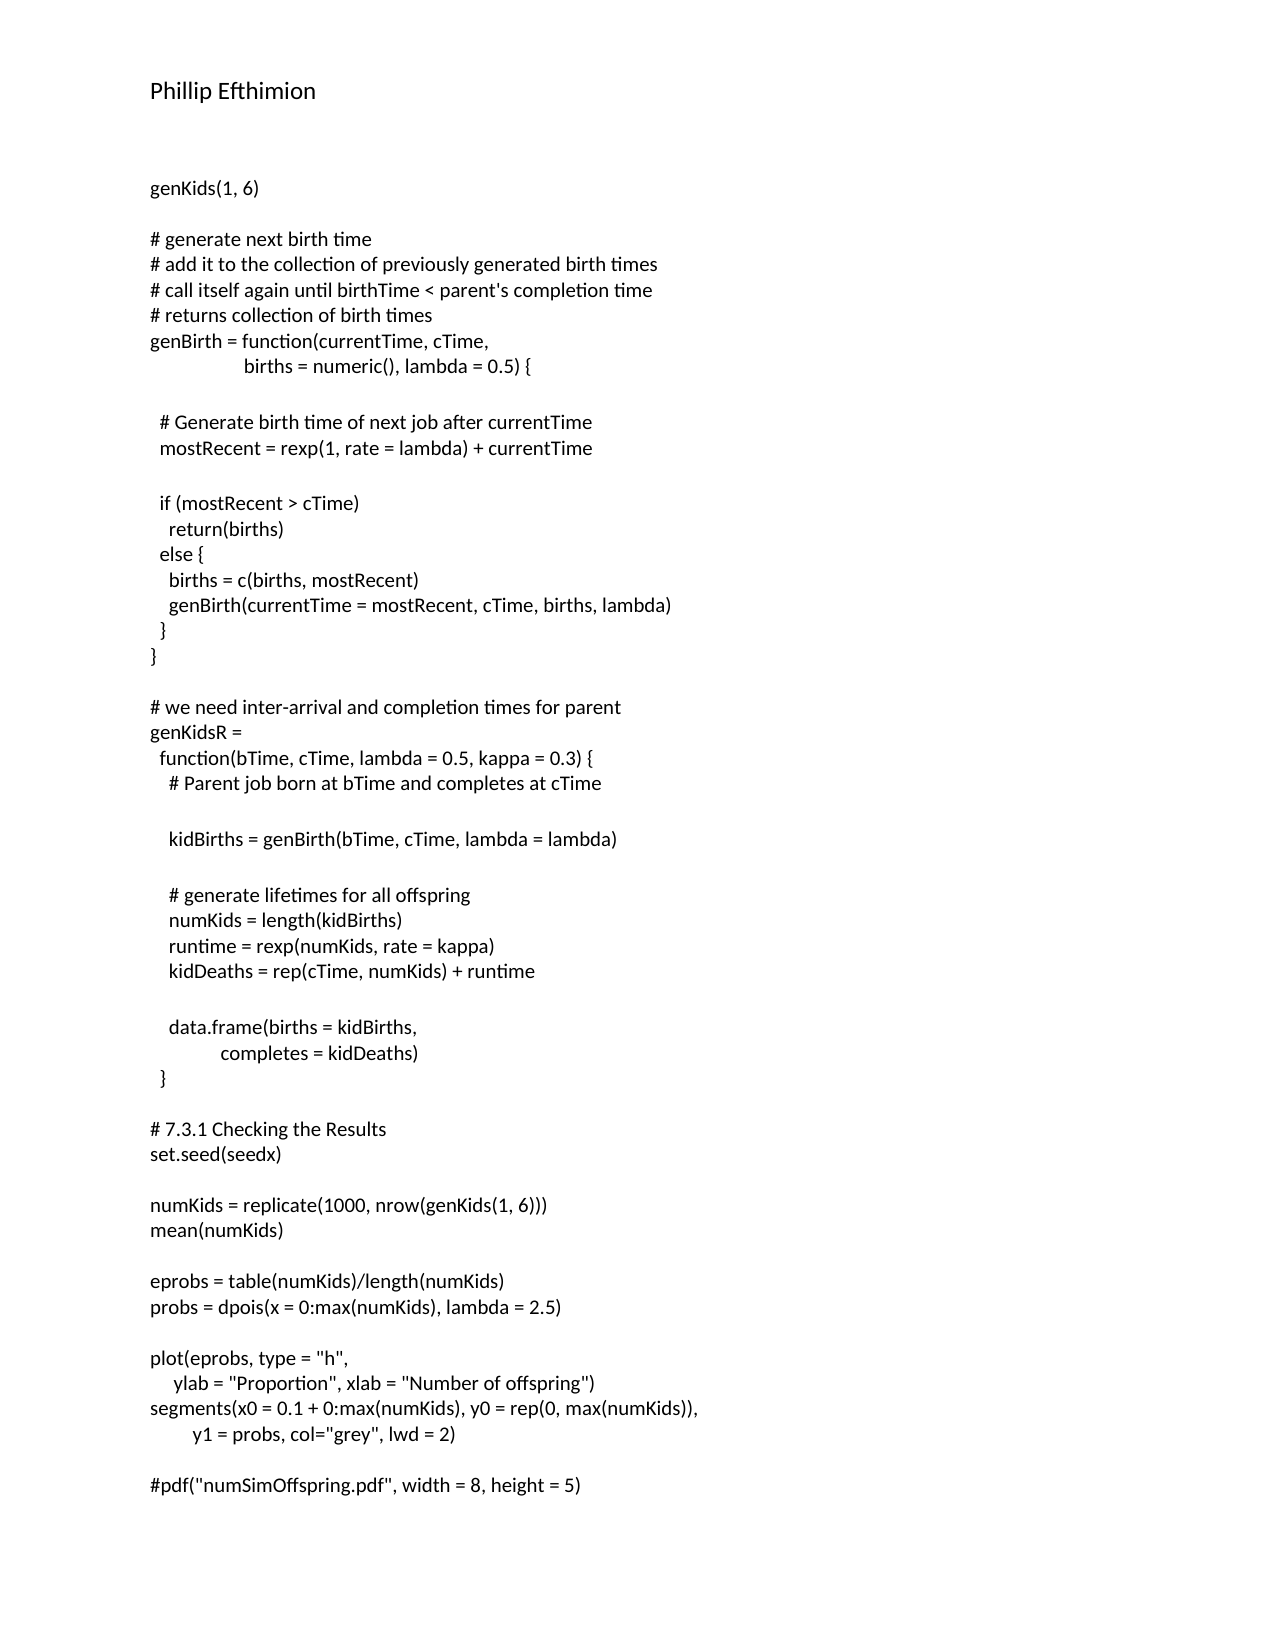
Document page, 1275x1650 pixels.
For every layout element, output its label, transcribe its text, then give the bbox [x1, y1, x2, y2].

text set.seed(seedx) [150, 1141, 1125, 1167]
text genBirth(currentTime = mostRecent, cTime, births, lambda) [150, 592, 1125, 618]
text kidBirths = genBirth(bTime, cTime, lambda = lambda) [150, 826, 1125, 852]
text mean(numKids) [150, 1218, 1125, 1243]
text if (mostRecent > cTime) [150, 491, 1125, 516]
text genKids(1, 6) [150, 175, 1125, 201]
text data.frame(births = kidBirths, [150, 1014, 1125, 1040]
text plot(eprobs, type = "h", [150, 1345, 1125, 1370]
text genBirth = function(currentTime, cTime, [150, 328, 1125, 353]
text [150, 1370, 1125, 1396]
text else { [150, 541, 1125, 567]
text function(bTime, cTime, lambda = 0.5, kappa = 0.3) { [150, 745, 1125, 770]
text } [150, 643, 1125, 668]
text segments(x0 = 0.1 + 0:max(numKids), y0 = rep(0, max(numKids)), [150, 1396, 1125, 1421]
text } [150, 618, 1125, 643]
text # generate next birth time [150, 226, 1125, 252]
text mostRecent = rexp(1, rate = lambda) + currentTime [150, 435, 1125, 460]
text # add it to the collection of previously generated birth times [150, 252, 1125, 277]
text probs = dpois(x = 0:max(numKids), lambda = 2.5) [150, 1294, 1125, 1319]
text # Parent job born at bTime and completes at cTime [150, 770, 1125, 796]
text return(births) [150, 516, 1125, 541]
text # we need inter-arrival and completion times for parent [150, 694, 1125, 719]
text genKidsR = [150, 719, 1125, 745]
text # returns collection of birth times [150, 302, 1125, 328]
text y1 = probs, col="grey", lwd = 2) [150, 1421, 1125, 1446]
text numKids = replicate(1000, nrow(genKids(1, 6))) [150, 1192, 1125, 1218]
text births = numeric(), lambda = 0.5) { [150, 353, 1125, 379]
text #pdf("numSimOffspring.pdf", width = 8, height = 5) [150, 1472, 1125, 1497]
text } [150, 1065, 1125, 1091]
text numKids = length(kidBirths) [150, 907, 1125, 933]
text # Generate birth time of next job after currentTime [150, 409, 1125, 435]
text # 7.3.1 Checking the Results [150, 1116, 1125, 1141]
text births = c(births, mostRecent) [150, 567, 1125, 592]
text runtime = rexp(numKids, rate = kappa) [150, 933, 1125, 958]
text # call itself again until birthTime < parent's completion time [150, 277, 1125, 302]
text eprobs = table(numKids)/length(numKids) [150, 1268, 1125, 1294]
text # generate lifetimes for all offspring [150, 882, 1125, 907]
text kidDeaths = rep(cTime, numKids) + runtime [150, 958, 1125, 984]
text completes = kidDeaths) [150, 1040, 1125, 1065]
